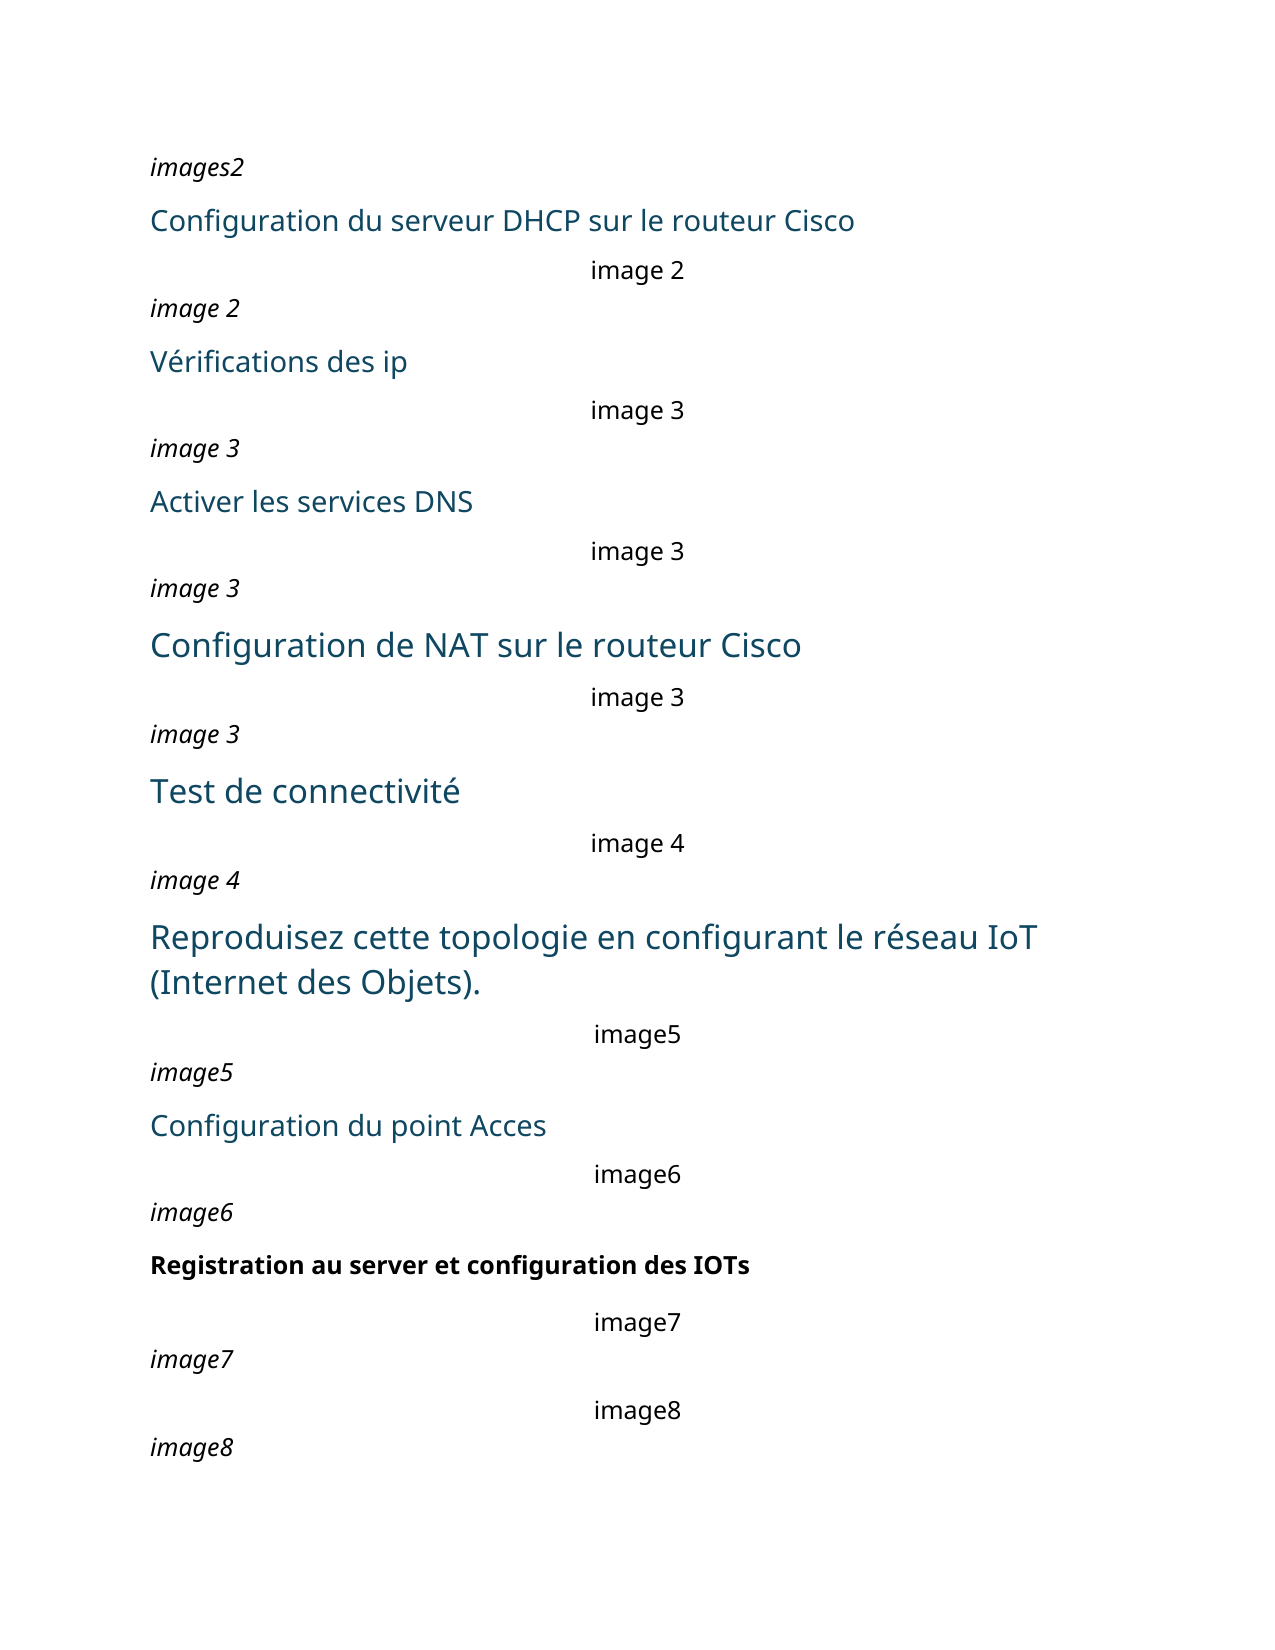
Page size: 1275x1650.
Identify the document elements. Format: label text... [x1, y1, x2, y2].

subtitle Activer les services DNS [150, 481, 1125, 521]
text image5 [150, 1054, 1125, 1088]
text image 3 [150, 571, 1125, 605]
table_header image 2 [225, 249, 1050, 290]
subtitle Configuration du serveur DHCP sur le routeur Cisco [150, 201, 1125, 240]
table_header image 3 [225, 389, 1050, 431]
text image 3 [150, 431, 1125, 465]
table_header image5 [225, 1013, 1050, 1054]
table_header image7 [225, 1300, 1050, 1342]
text image 3 [150, 717, 1125, 751]
text image7 [150, 1342, 1125, 1376]
text images2 [150, 150, 1125, 184]
subtitle Vérifications des ip [150, 341, 1125, 381]
subtitle Configuration du point Acces [150, 1105, 1125, 1145]
text image 2 [150, 290, 1125, 324]
text image6 [150, 1195, 1125, 1229]
table_header image 4 [225, 821, 1050, 863]
table_header image6 [225, 1153, 1050, 1195]
text image8 [150, 1430, 1125, 1464]
table_header image8 [225, 1389, 1050, 1430]
subtitle Reproduisez cette topologie en configurant le réseau IoT (Internet des Objets). [150, 914, 1125, 1004]
table_header image 3 [225, 529, 1050, 571]
text image 4 [150, 863, 1125, 897]
text Registration au server et configuration des IOTs [150, 1248, 1125, 1282]
subtitle Configuration de NAT sur le routeur Cisco [150, 622, 1125, 667]
subtitle Test de connectivité [150, 768, 1125, 813]
table_header image 3 [225, 675, 1050, 717]
